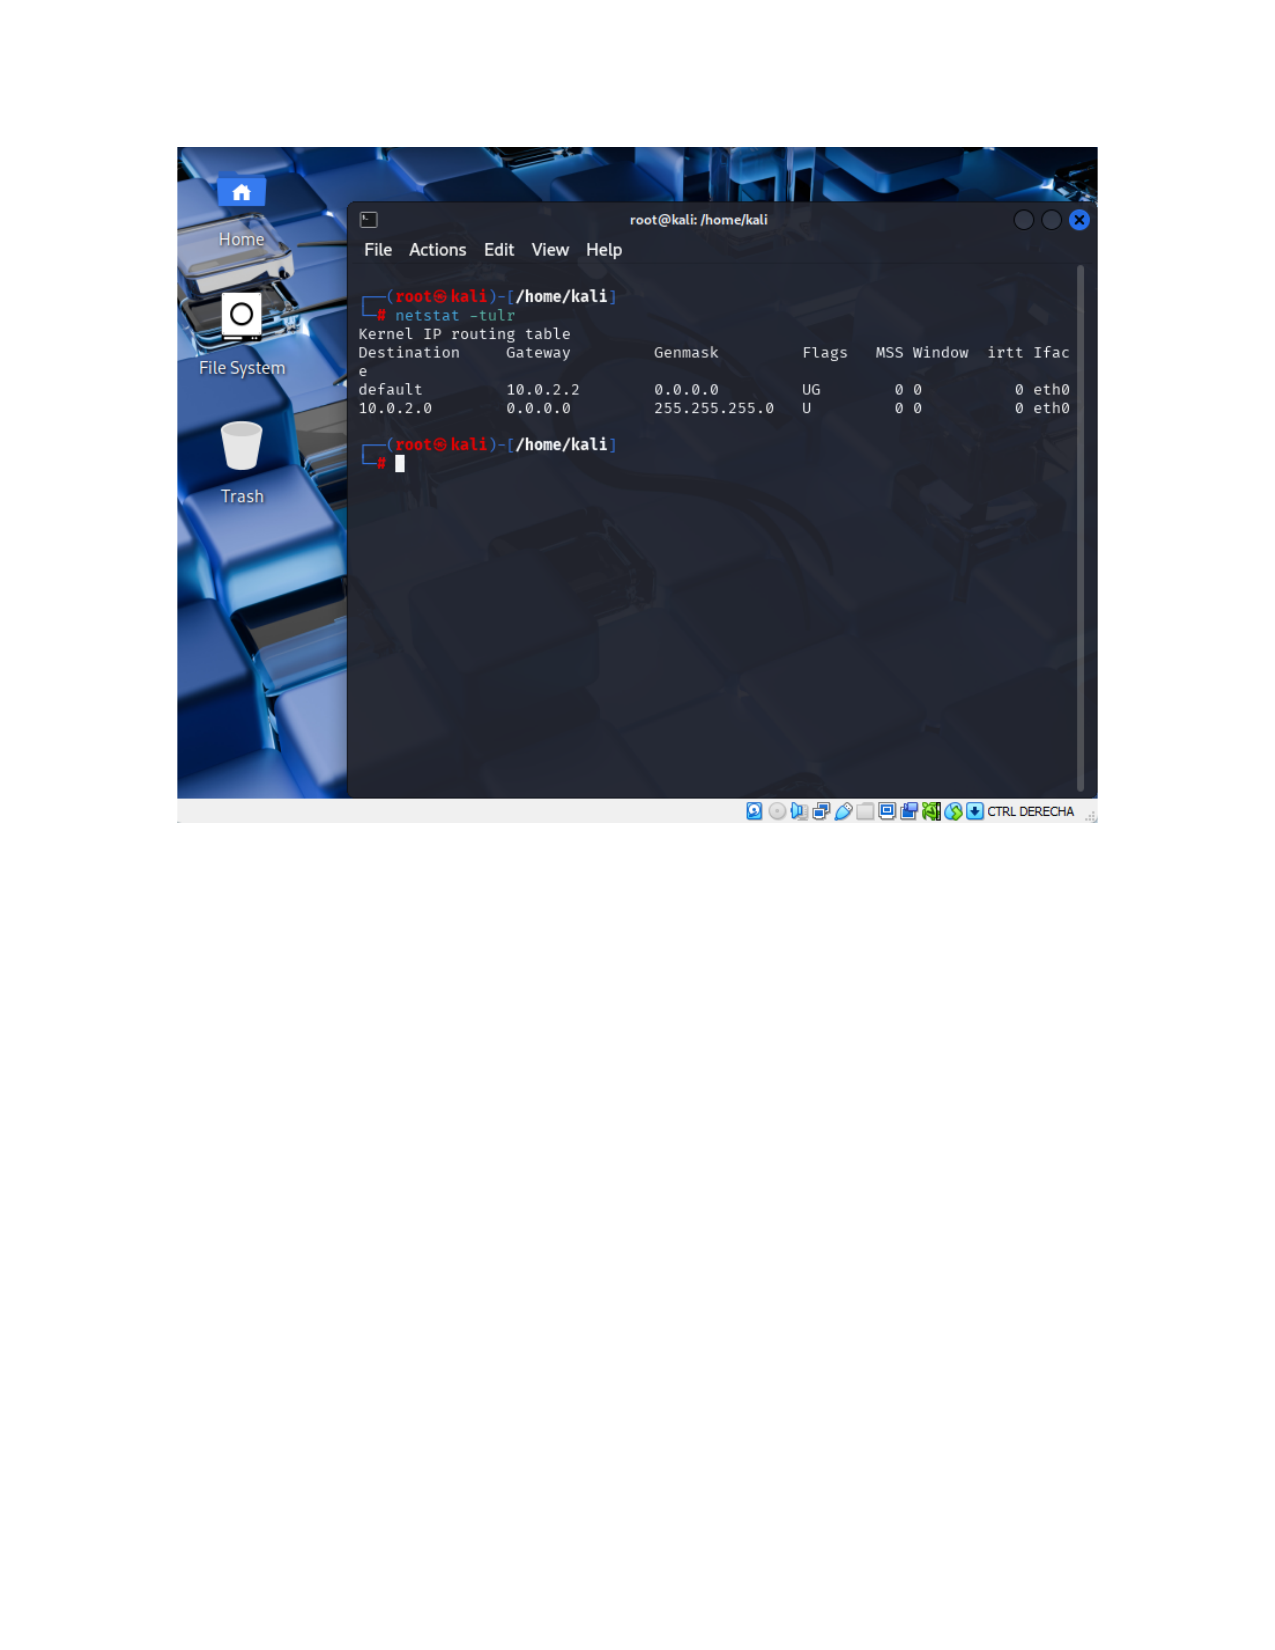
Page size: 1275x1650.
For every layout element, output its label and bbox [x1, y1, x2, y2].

picture [177, 147, 1098, 823]
